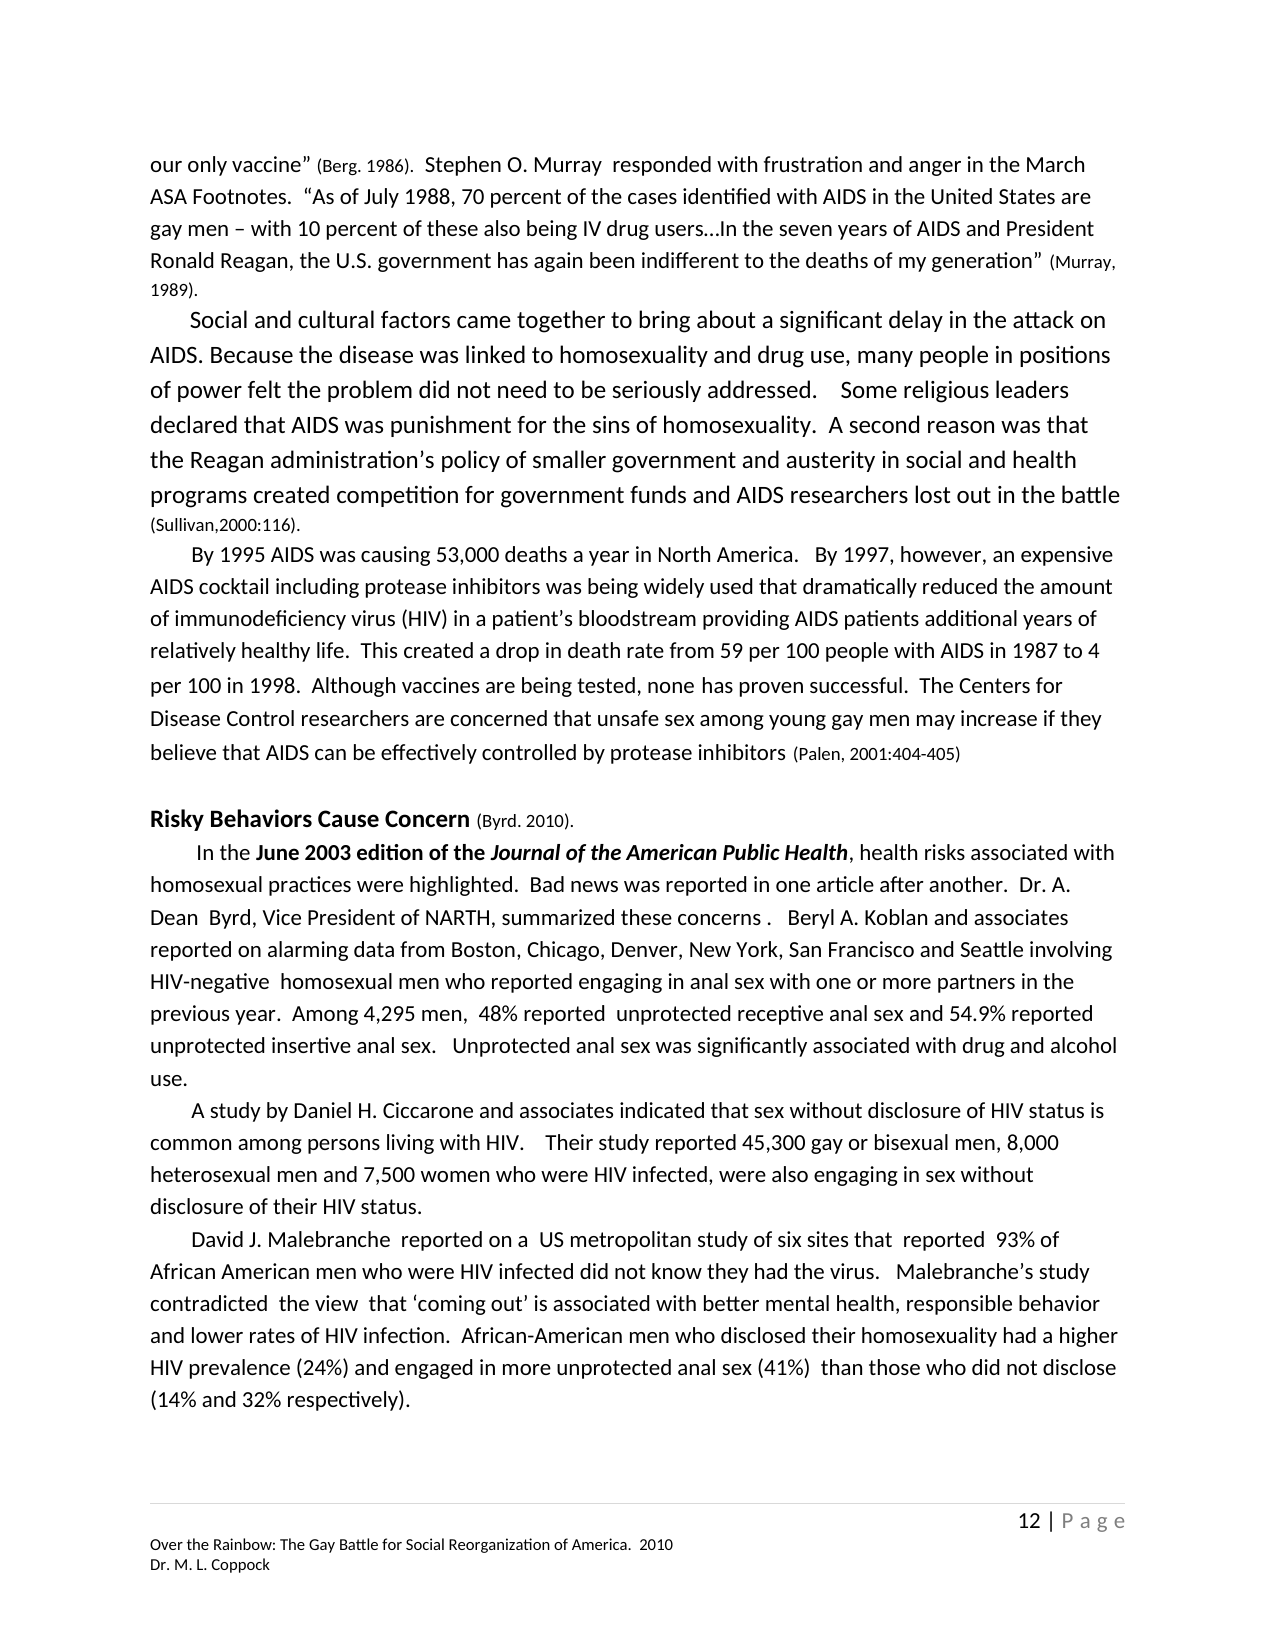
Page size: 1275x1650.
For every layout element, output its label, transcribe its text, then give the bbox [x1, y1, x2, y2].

text By 1995 AIDS was causing 53,000 deaths a year in North America. By 1997, however, an expensive AIDS cocktail including protease inhibitors was being widely used that dramatically reduced the amount of immunodeficiency virus (HIV) in a patient’s bloodstream providing AIDS patients additional years of relatively healthy life. This created a drop in death rate from 59 per 100 people with AIDS in 1987 to 4 per 100 in 1998. Although vaccines are being tested, none has proven successful. The Centers for [150, 540, 1125, 699]
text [150, 150, 1125, 301]
text In the June 2003 edition of the Journal of the American Public Health, health risks associated with homosexual practices were highlighted. Bad news was reported in one article after another. Dr. A. Dean Byrd, Vice President of NARTH, summarized these concerns . Beryl A. Koblan and associates reported on alarming data from Boston, Chicago, Denver, New York, San Francisco and Seattle involving HIV-negative homosexual men who reported engaging in anal sex with one or more partners in the previous year. Among 4,295 men, 48% reported unprotected receptive anal sex and 54.9% reported unprotected insertive anal sex. Unprotected anal sex was significantly associated with drug and alcohol use. [150, 838, 1125, 1092]
text David J. Malebranche reported on a US metropolitan study of six sites that reported 93% of African American men who were HIV infected did not know they had the virus. Malebranche’s study contradicted the view that ‘coming out’ is associated with better mental health, responsible behavior and lower rates of HIV infection. African-American men who disclosed their homosexuality had a higher HIV prevalence (24%) and engaged in more unprotected anal sex (41%) than those who did not disclose (14% and 32% respectively). [150, 1225, 1125, 1414]
text Disease Control researchers are concerned that unsafe sex among young gay men may increase if they believe that AIDS can be effectively controlled by protease inhibitors (Palen, 2001:404-405) [150, 704, 1125, 767]
text Social and cultural factors came together to bring about a significant delay in the attack on AIDS. Because the disease was linked to homosexuality and drug use, many people in positions of power felt the problem did not need to be seriously addressed. Some religious leaders declared that AIDS was punishment for the sins of homosexuality. A second reason was that the Reagan administration’s policy of smaller government and austerity in social and health programs created competition for government funds and AIDS researchers lost out in the battle (Sullivan,2000:116). [150, 304, 1125, 536]
text Risky Behaviors Cause Concern (Byrd. 2010). [150, 803, 1125, 834]
text A study by Daniel H. Ciccarone and associates indicated that sex without disclosure of HIV status is common among persons living with HIV. Their study reported 45,300 gay or bisexual men, 8,000 heterosexual men and 7,500 women who were HIV infected, were also engaging in sex without disclosure of their HIV status. [150, 1096, 1125, 1221]
